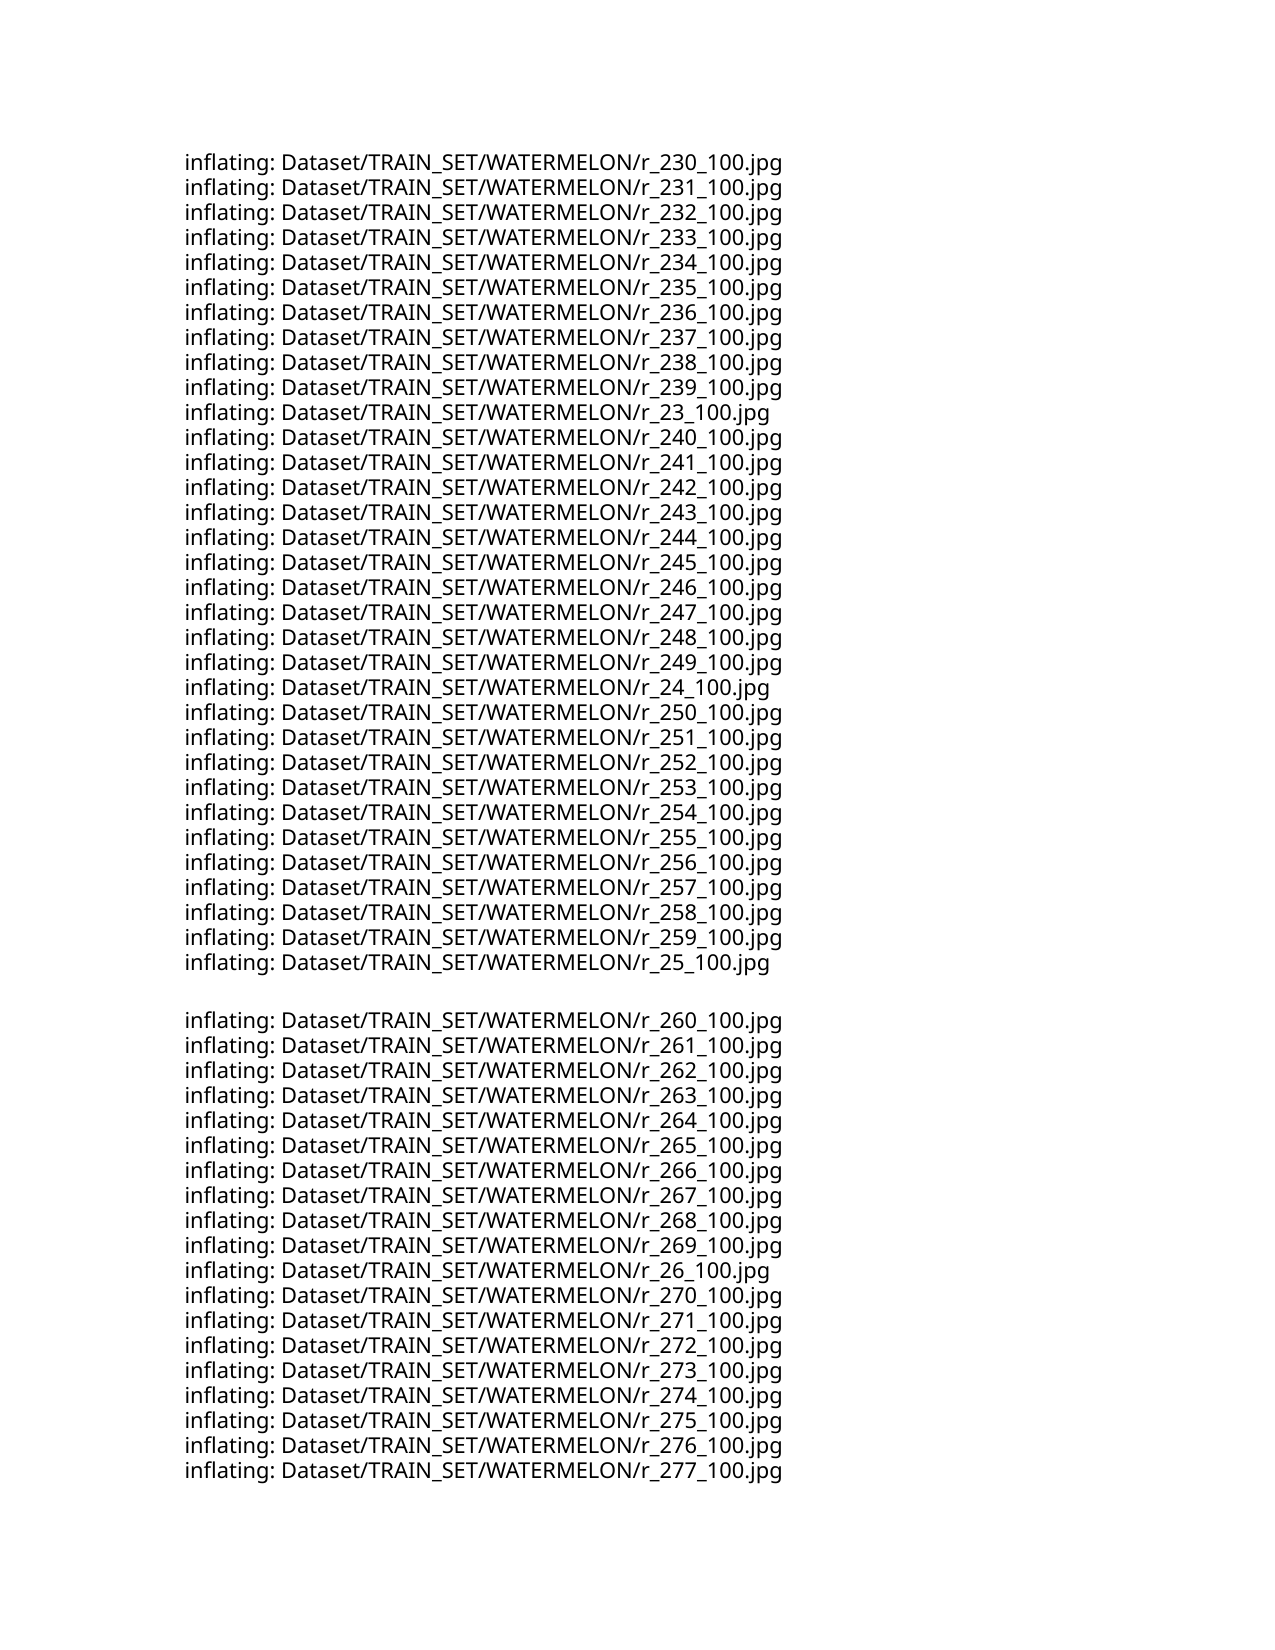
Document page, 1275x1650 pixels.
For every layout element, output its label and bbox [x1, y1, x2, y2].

text [184, 1008, 833, 1483]
text [184, 150, 833, 975]
